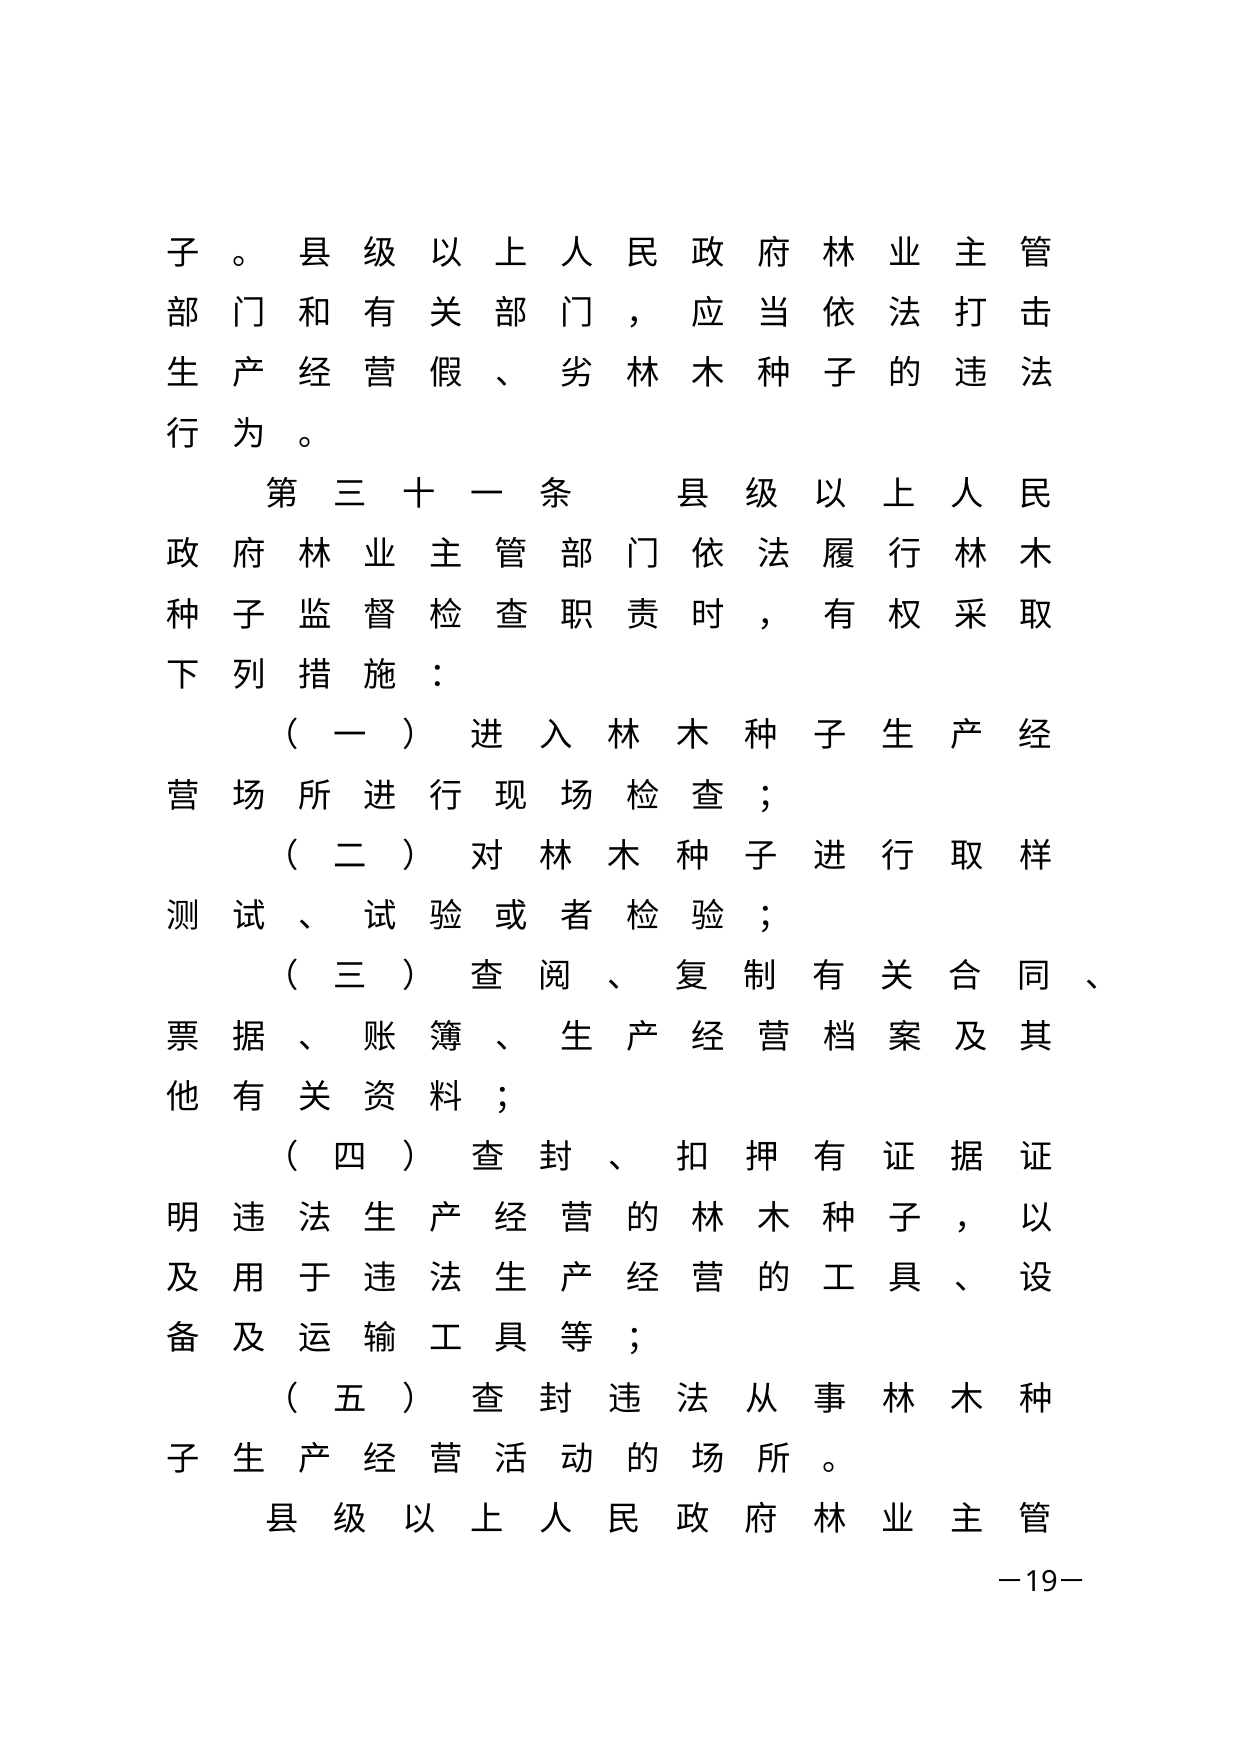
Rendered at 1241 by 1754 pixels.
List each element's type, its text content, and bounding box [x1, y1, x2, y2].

text 第三十一条 县级以上人民政府林业主管部门依法履行林木种子监督检查职责时，有权采取下列措施： [167, 461, 1085, 702]
text 县级以上人民政府林业主管部门依照本条例规定行使职权，当事人应当协助、配合，不得拒绝、阻挠。 [167, 1486, 1085, 1546]
text （三）查阅、复制有关合同、票据、账簿、生产经营档案及其他有关资料； [167, 943, 1085, 1124]
text （一）进入林木种子生产经营场所进行现场检查； [167, 702, 1085, 823]
text 禁止生产经营假、劣林木种子。县级以上人民政府林业主管部门和有关部门，应当依法打击生产经营假、劣林木种子的违法行为。 [167, 219, 1085, 461]
text （二）对林木种子进行取样测试、试验或者检验； [167, 823, 1085, 943]
text （四）查封、扣押有证据证明违法生产经营的林木种子，以及用于违法生产经营的工具、设备及运输工具等； [167, 1124, 1085, 1365]
text （五）查封违法从事林木种子生产经营活动的场所。 [167, 1365, 1085, 1486]
